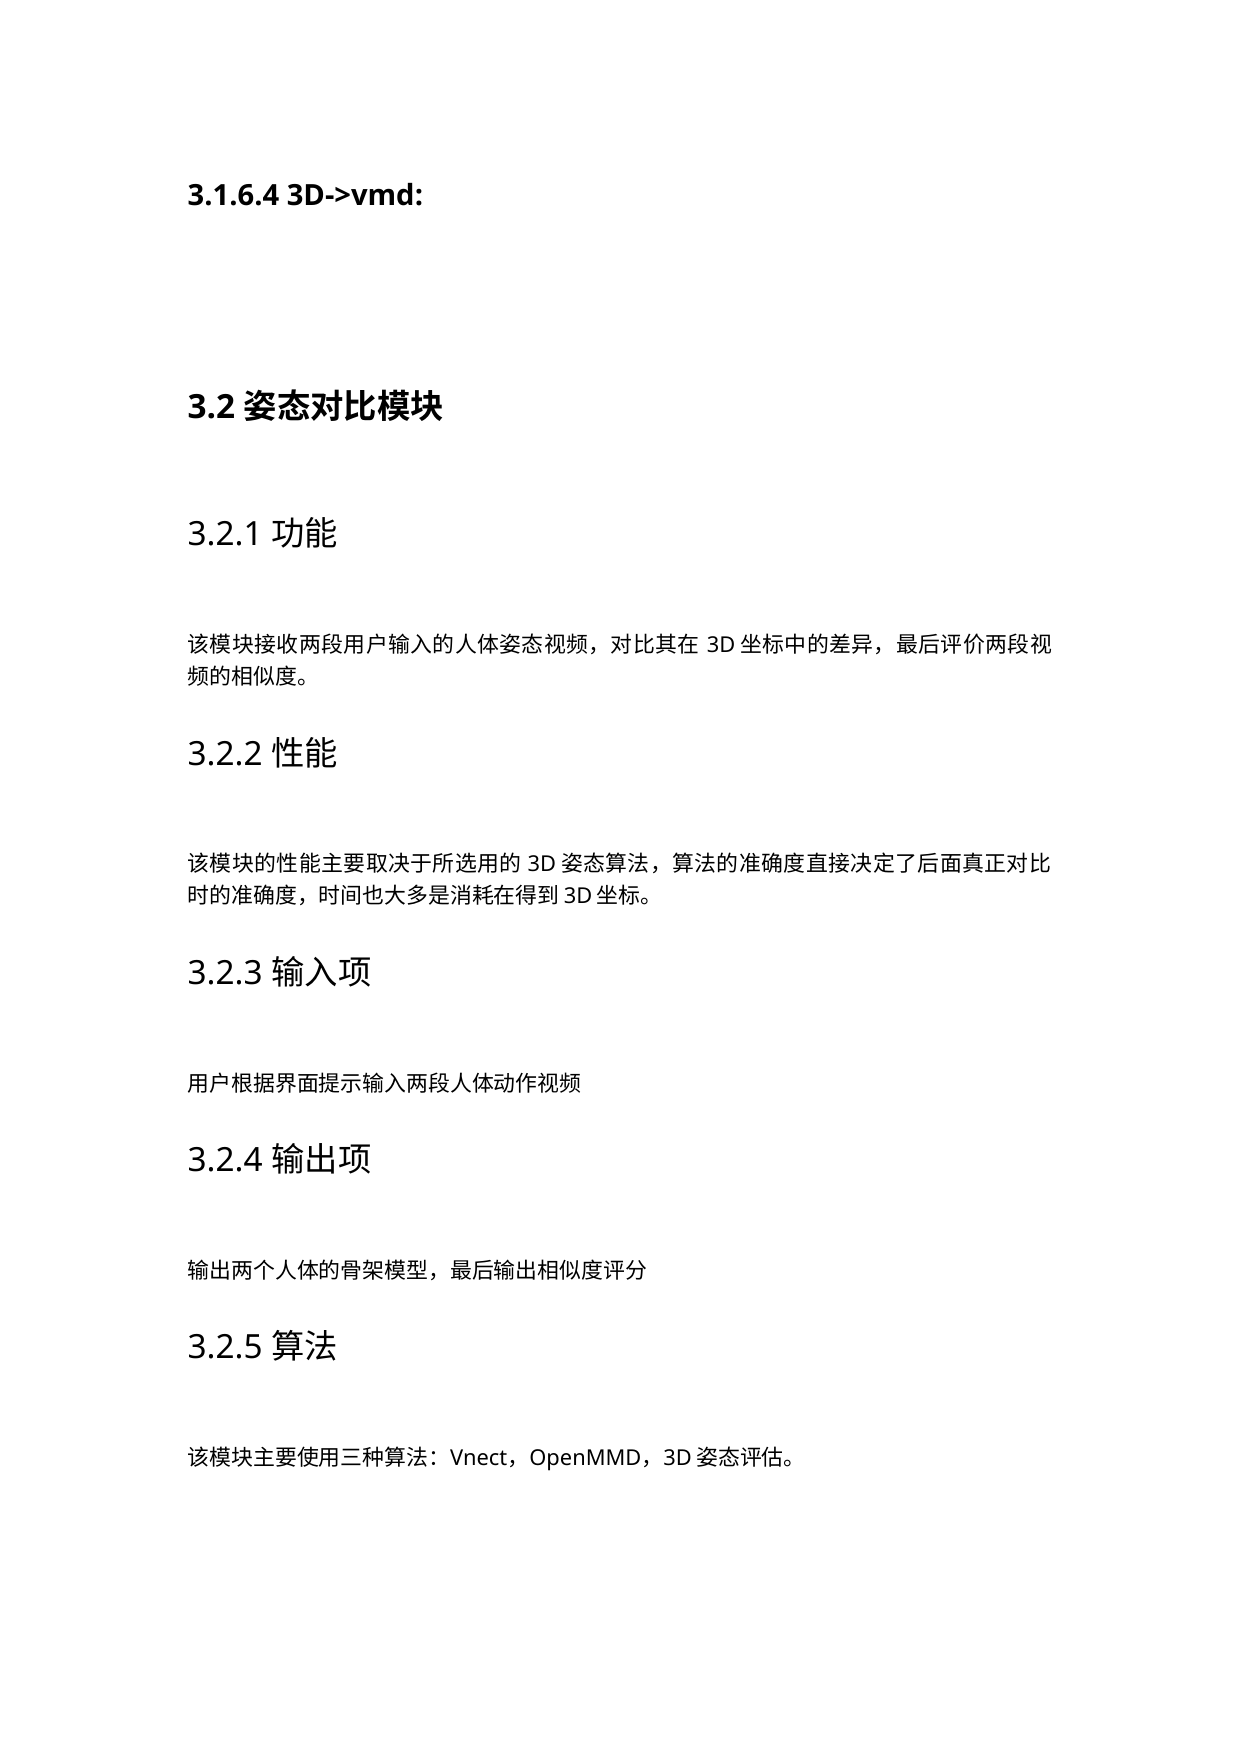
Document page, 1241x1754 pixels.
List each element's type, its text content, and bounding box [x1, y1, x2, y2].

subtitle 3.2.1 功能 [187, 499, 1053, 564]
text 输出两个人体的骨架模型，最后输出相似度评分 [187, 1252, 1053, 1285]
subtitle 3.2.2 性能 [187, 718, 1053, 783]
subtitle 3.2 姿态对比模块 [187, 371, 1053, 436]
text 用户根据界面提示输入两段人体动作视频 [187, 1065, 1053, 1098]
text 该模块接收两段用户输入的人体姿态视频，对比其在3D坐标中的差异，最后评价两段视频的相似度。 [187, 626, 1053, 691]
subtitle 3.2.5 算法 [187, 1312, 1053, 1377]
subtitle 3.2.3 输入项 [187, 938, 1053, 1003]
text 该模块的性能主要取决于所选用的3D姿态算法，算法的准确度直接决定了后面真正对比时的准确度，时间也大多是消耗在得到3D坐标。 [187, 846, 1053, 911]
subtitle 3.2.4 输出项 [187, 1125, 1053, 1190]
text 该模块主要使用三种算法：Vnect，OpenMMD，3D姿态评估。 [187, 1439, 1053, 1472]
subtitle 3.1.6.4 3D->vmd: [187, 162, 1053, 227]
